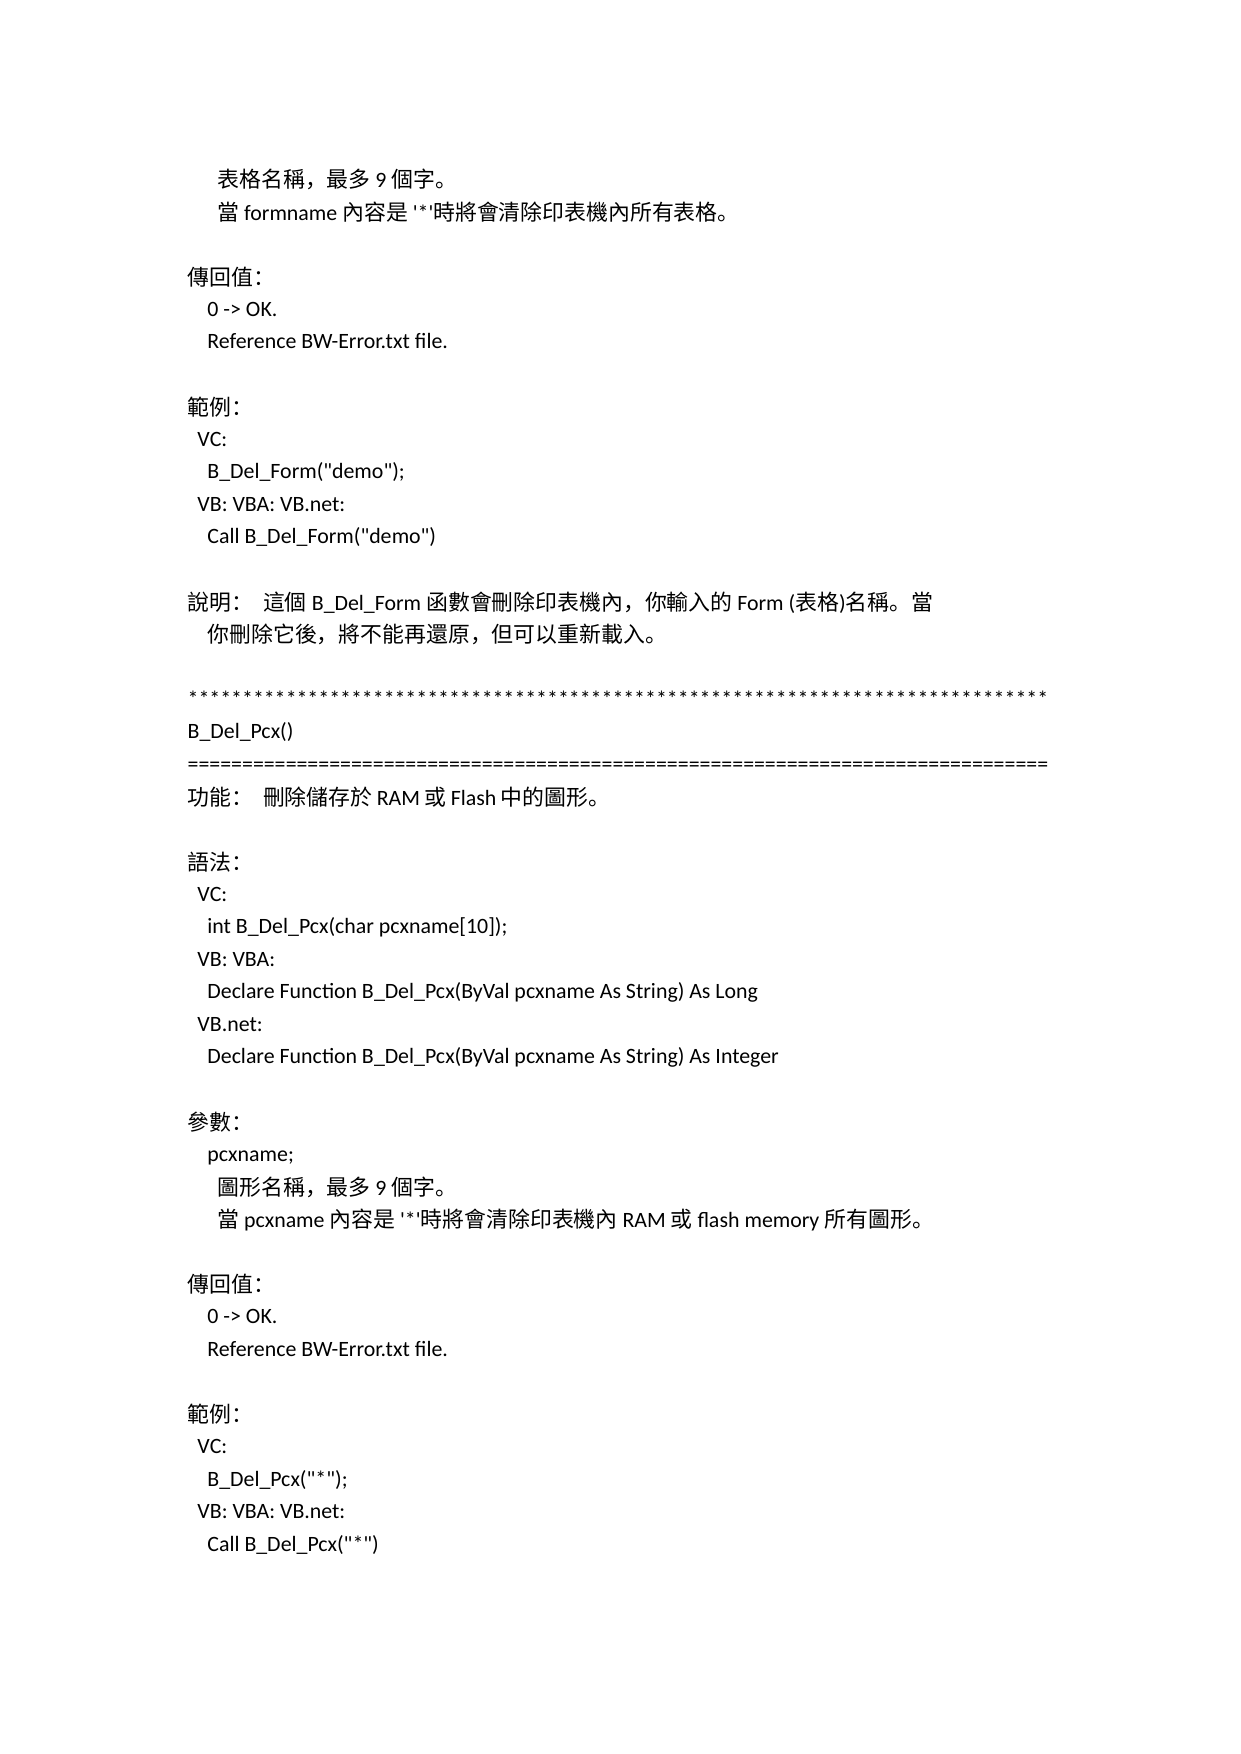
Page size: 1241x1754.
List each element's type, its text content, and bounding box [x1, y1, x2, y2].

text 0 -> OK. [187, 292, 1053, 324]
text 範例： [187, 1397, 1053, 1429]
text B_Del_Pcx() [187, 714, 1053, 747]
text 傳回值： [187, 1267, 1053, 1299]
text VB: VBA: [187, 942, 1053, 974]
text =============================================================================== [187, 747, 1053, 779]
text VC: [187, 877, 1053, 909]
text Call B_Del_Form("demo") [187, 519, 1053, 552]
text 你刪除它後，將不能再還原，但可以重新載入。 [187, 617, 1053, 649]
text 功能： 刪除儲存於RAM或Flash中的圖形。 [187, 779, 1053, 812]
text Call B_Del_Pcx("*") [187, 1527, 1053, 1559]
text 當 formname 內容是 '*'時將會清除印表機內所有表格。 [187, 194, 1053, 227]
text 傳回值： [187, 259, 1053, 292]
text VC: [187, 422, 1053, 454]
text 範例： [187, 389, 1053, 422]
text ******************************************************************************* [187, 682, 1053, 714]
text 語法： [187, 844, 1053, 877]
text int B_Del_Pcx(char pcxname[10]); [187, 909, 1053, 942]
text 說明： 這個 B_Del_Form 函數會刪除印表機內，你輸入的 Form (表格)名稱。當 [187, 584, 1053, 617]
text 當 pcxname 內容是 '*'時將會清除印表機內 RAM 或 flash memory 所有圖形。 [187, 1202, 1053, 1234]
text 0 -> OK. [187, 1299, 1053, 1332]
text B_Del_Form("demo"); [187, 454, 1053, 487]
text VC: [187, 1429, 1053, 1462]
text B_Del_Pcx("*"); [187, 1462, 1053, 1494]
text 參數： [187, 1104, 1053, 1137]
text 圖形名稱，最多 9 個字。 [187, 1169, 1053, 1202]
text Declare Function B_Del_Pcx(ByVal pcxname As String) As Long [187, 974, 1053, 1007]
text 表格名稱，最多 9 個字。 [187, 162, 1053, 194]
text pcxname; [187, 1137, 1053, 1169]
text Declare Function B_Del_Pcx(ByVal pcxname As String) As Integer [187, 1039, 1053, 1072]
text Reference BW-Error.txt file. [187, 324, 1053, 357]
text VB.net: [187, 1007, 1053, 1039]
text VB: VBA: VB.net: [187, 1494, 1053, 1527]
text Reference BW-Error.txt file. [187, 1332, 1053, 1364]
text VB: VBA: VB.net: [187, 487, 1053, 519]
